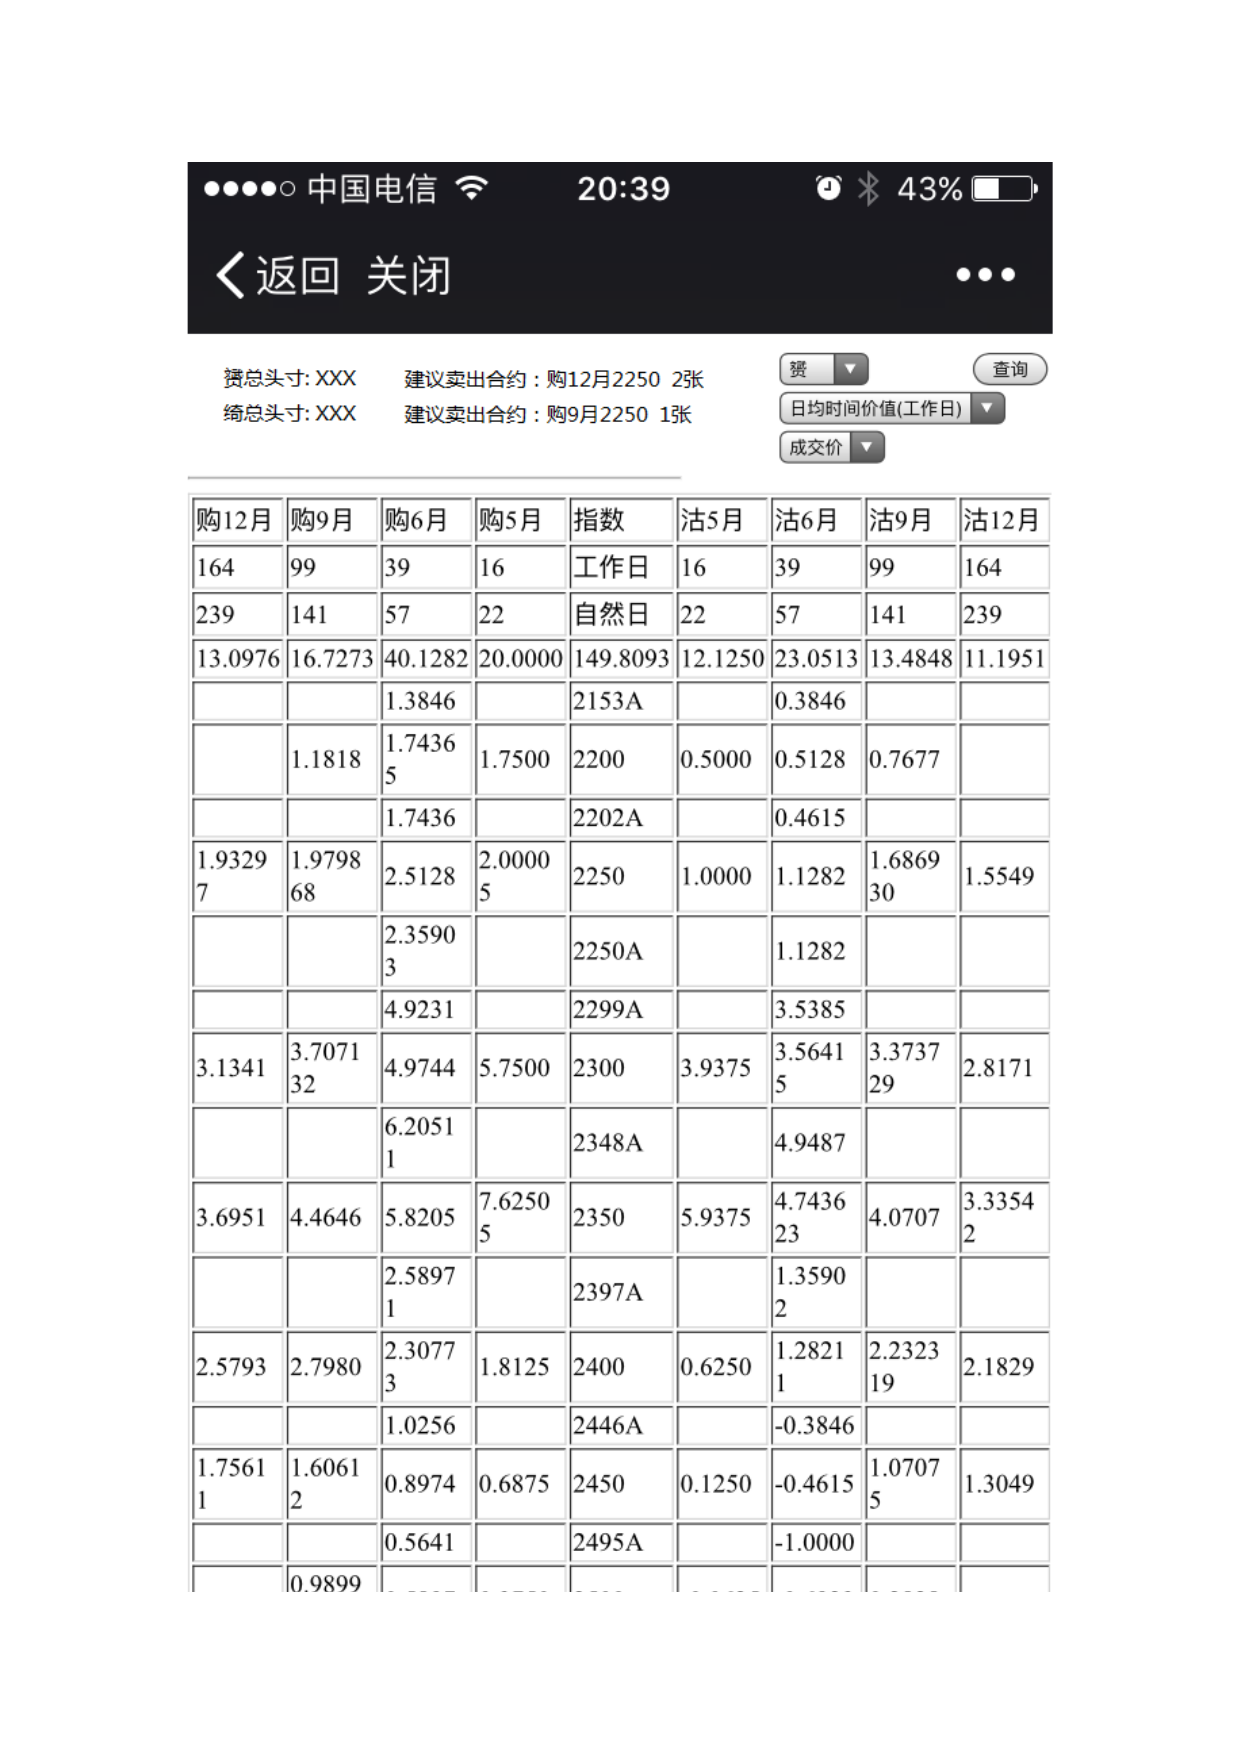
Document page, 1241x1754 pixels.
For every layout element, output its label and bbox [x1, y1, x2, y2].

picture [187, 162, 1053, 1592]
